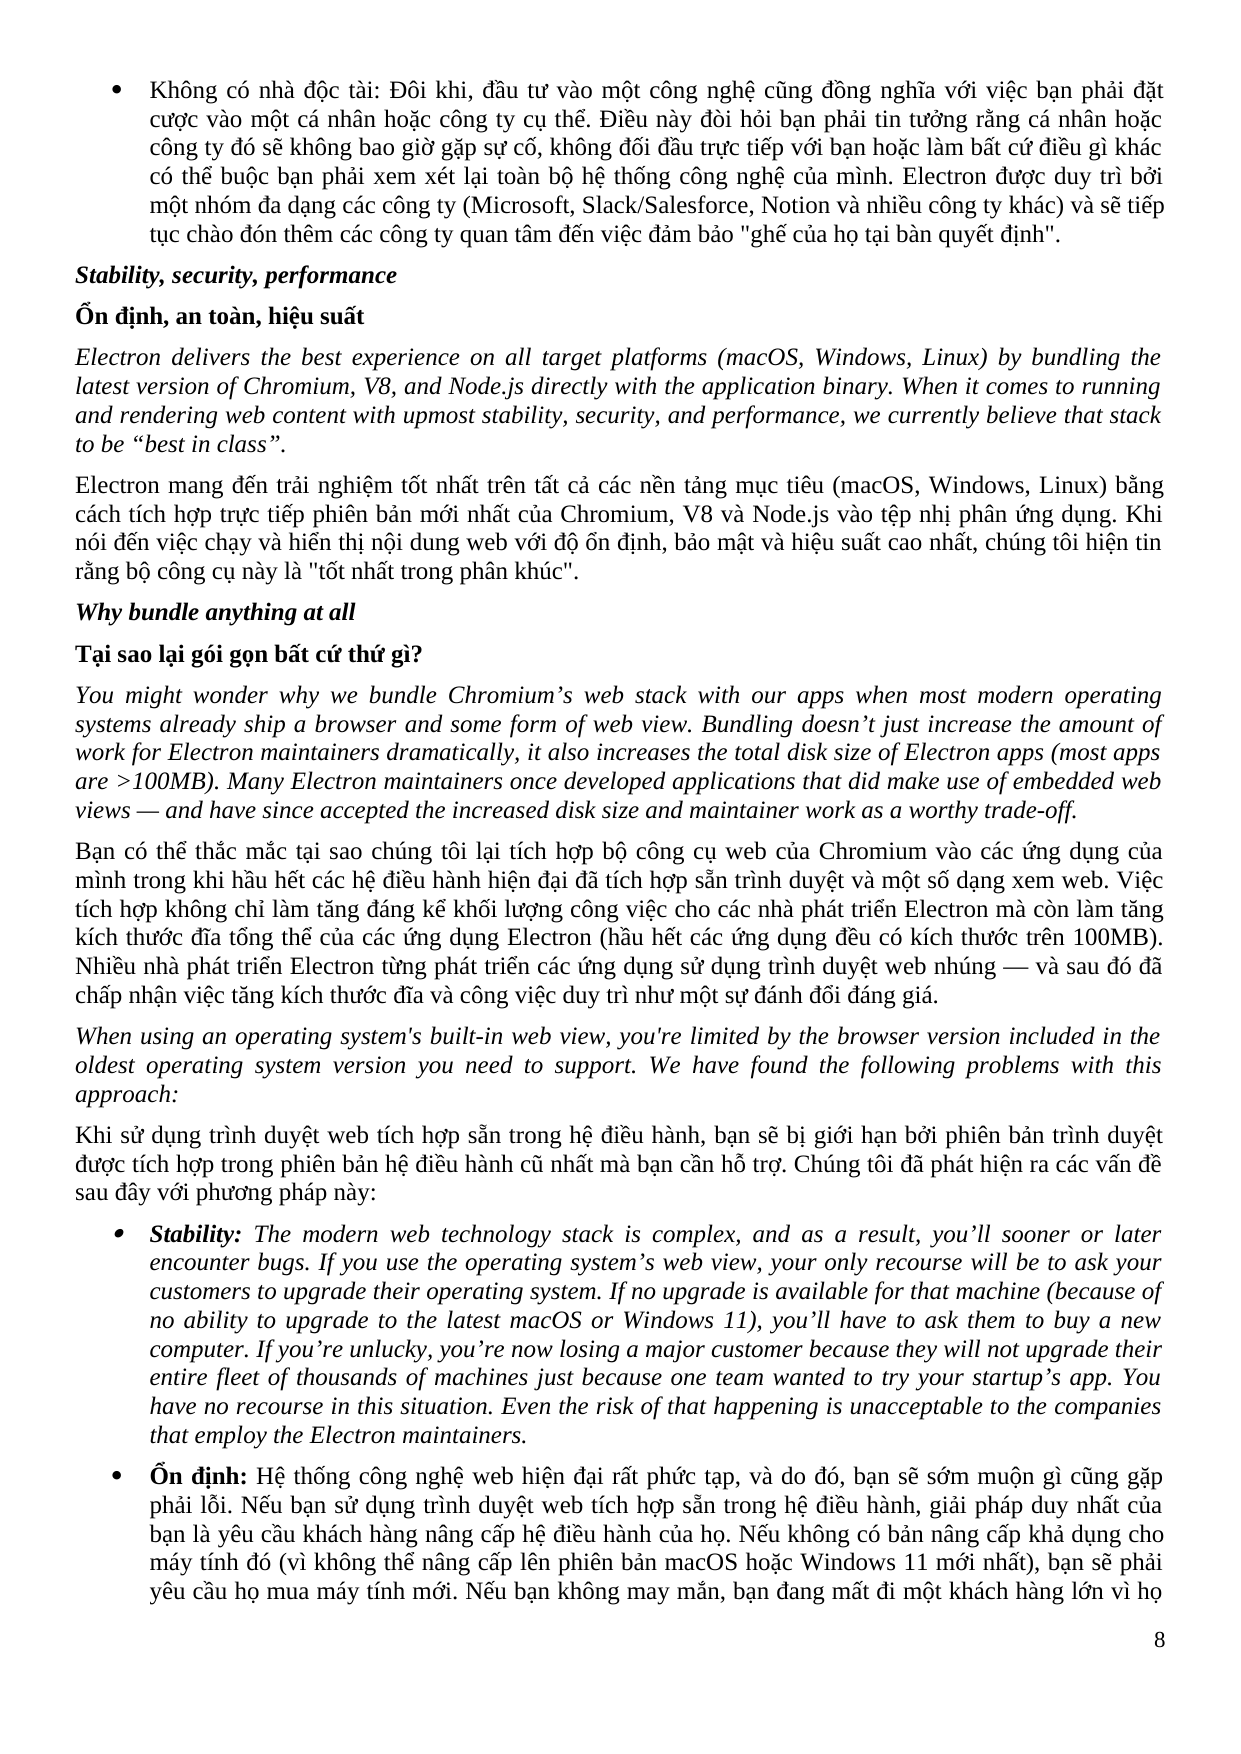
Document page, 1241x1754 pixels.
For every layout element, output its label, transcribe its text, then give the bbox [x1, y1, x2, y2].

text Khi sử dụng trình duyệt web tích hợp sẵn trong hệ điều hành, bạn sẽ bị giới hạn bởi phiên bản trình duyệt được tích hợp trong phiên bản hệ điều hành cũ nhất mà bạn cần hỗ trợ. Chúng tôi đã phát hiện ra các vấn đề sau đây với phương pháp này: [75, 1120, 1165, 1206]
text Tại sao lại gói gọn bất cứ thứ gì? [75, 639, 1165, 667]
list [112, 1461, 1165, 1605]
text Why bundle anything at all [75, 597, 1165, 626]
text When using an operating system's built-in web view, you're limited by the browser version included in the oldest operating system version you need to support. We have found the following problems with this approach: [75, 1021, 1165, 1107]
text Stability, security, performance [75, 260, 1165, 289]
text You might wonder why we bundle Chromium’s web stack with our apps when most modern operating systems already ship a browser and some form of web view. Bundling doesn’t just increase the amount of work for Electron maintainers dramatically, it also increases the total disk size of Electron apps (most apps are >100MB). Many Electron maintainers once developed applications that did make use of embedded web views — and have since accepted the increased disk size and maintainer work as a worthy trade-off. [75, 680, 1165, 824]
list Không có nhà độc tài: Đôi khi, đầu tư vào một công nghệ cũng đồng nghĩa với việc bạn phải đặt cược vào một cá nhân hoặc công ty cụ thể. Điều này đòi hỏi bạn phải tin tưởng rằng cá nhân hoặc công ty đó sẽ không bao giờ gặp sự cố, không đối đầu trực tiếp với bạn hoặc làm bất cứ điều gì khác có thể buộc bạn phải xem xét lại toàn bộ hệ thống công nghệ của mình. Electron được duy trì bởi một nhóm đa dạng các công ty (Microsoft, Slack/Salesforce, Notion và nhiều công ty khác) và sẽ tiếp tục chào đón thêm các công ty quan tâm đến việc đảm bảo "ghế của họ tại bàn quyết định". [112, 75, 1165, 247]
text Bạn có thể thắc mắc tại sao chúng tôi lại tích hợp bộ công cụ web của Chromium vào các ứng dụng của mình trong khi hầu hết các hệ điều hành hiện đại đã tích hợp sẵn trình duyệt và một số dạng xem web. Việc tích hợp không chỉ làm tăng đáng kể khối lượng công việc cho các nhà phát triển Electron mà còn làm tăng kích thước đĩa tổng thể của các ứng dụng Electron (hầu hết các ứng dụng đều có kích thước trên 100MB). Nhiều nhà phát triển Electron từng phát triển các ứng dụng sử dụng trình duyệt web nhúng — và sau đó đã chấp nhận việc tăng kích thước đĩa và công việc duy trì như một sự đánh đổi đáng giá. [75, 836, 1165, 1009]
text Electron delivers the best experience on all target platforms (macOS, Windows, Linux) by bundling the latest version of Chromium, V8, and Node.js directly with the application binary. When it comes to running and rendering web content with upmost stability, security, and performance, we currently believe that stack to be “best in class”. [75, 342, 1165, 457]
text Electron mang đến trải nghiệm tốt nhất trên tất cả các nền tảng mục tiêu (macOS, Windows, Linux) bằng cách tích hợp trực tiếp phiên bản mới nhất của Chromium, V8 và Node.js vào tệp nhị phân ứng dụng. Khi nói đến việc chạy và hiển thị nội dung web với độ ổn định, bảo mật và hiệu suất cao nhất, chúng tôi hiện tin rằng bộ công cụ này là "tốt nhất trong phân khúc". [75, 470, 1165, 585]
text Ổn định, an toàn, hiệu suất [75, 301, 1165, 330]
list Stability: The modern web technology stack is complex, and as a result, you’ll sooner or later encounter bugs. If you use the operating system’s web view, your only recourse will be to ask your customers to upgrade their operating system. If no upgrade is available for that machine (because of no ability to upgrade to the latest macOS or Windows 11), you’ll have to ask them to buy a new computer. If you’re unlucky, you’re now losing a major customer because they will not upgrade their entire fleet of thousands of machines just because one team wanted to try your startup’s app. You have no recourse in this situation. Even the risk of that happening is unacceptable to the companies that employ the Electron maintainers. [112, 1219, 1165, 1449]
